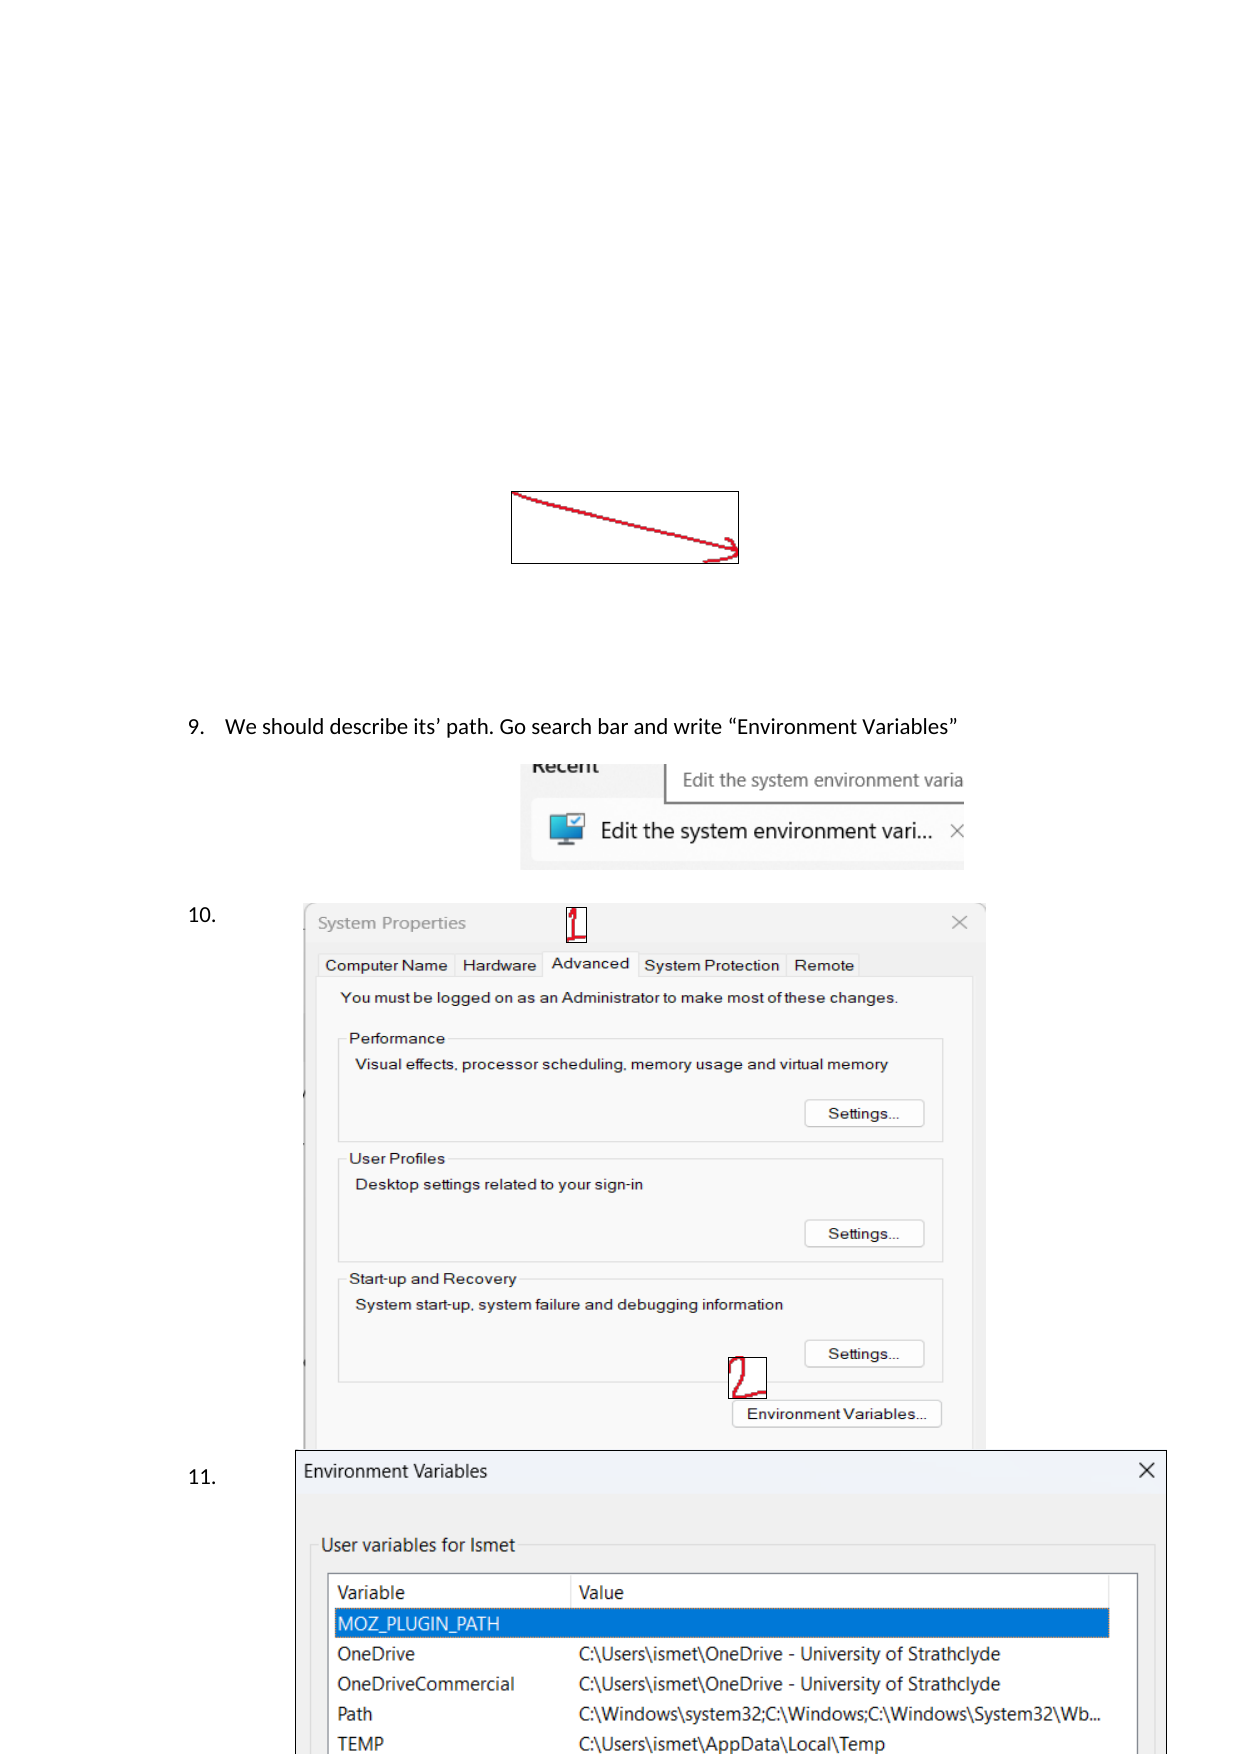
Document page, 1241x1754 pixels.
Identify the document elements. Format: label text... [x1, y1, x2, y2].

picture [512, 492, 738, 563]
picture [295, 903, 1167, 1450]
picture [296, 1451, 1166, 1754]
picture [520, 764, 963, 870]
list We should describe its’ path. Go search bar and write “Environment Variables” [187, 712, 1090, 741]
